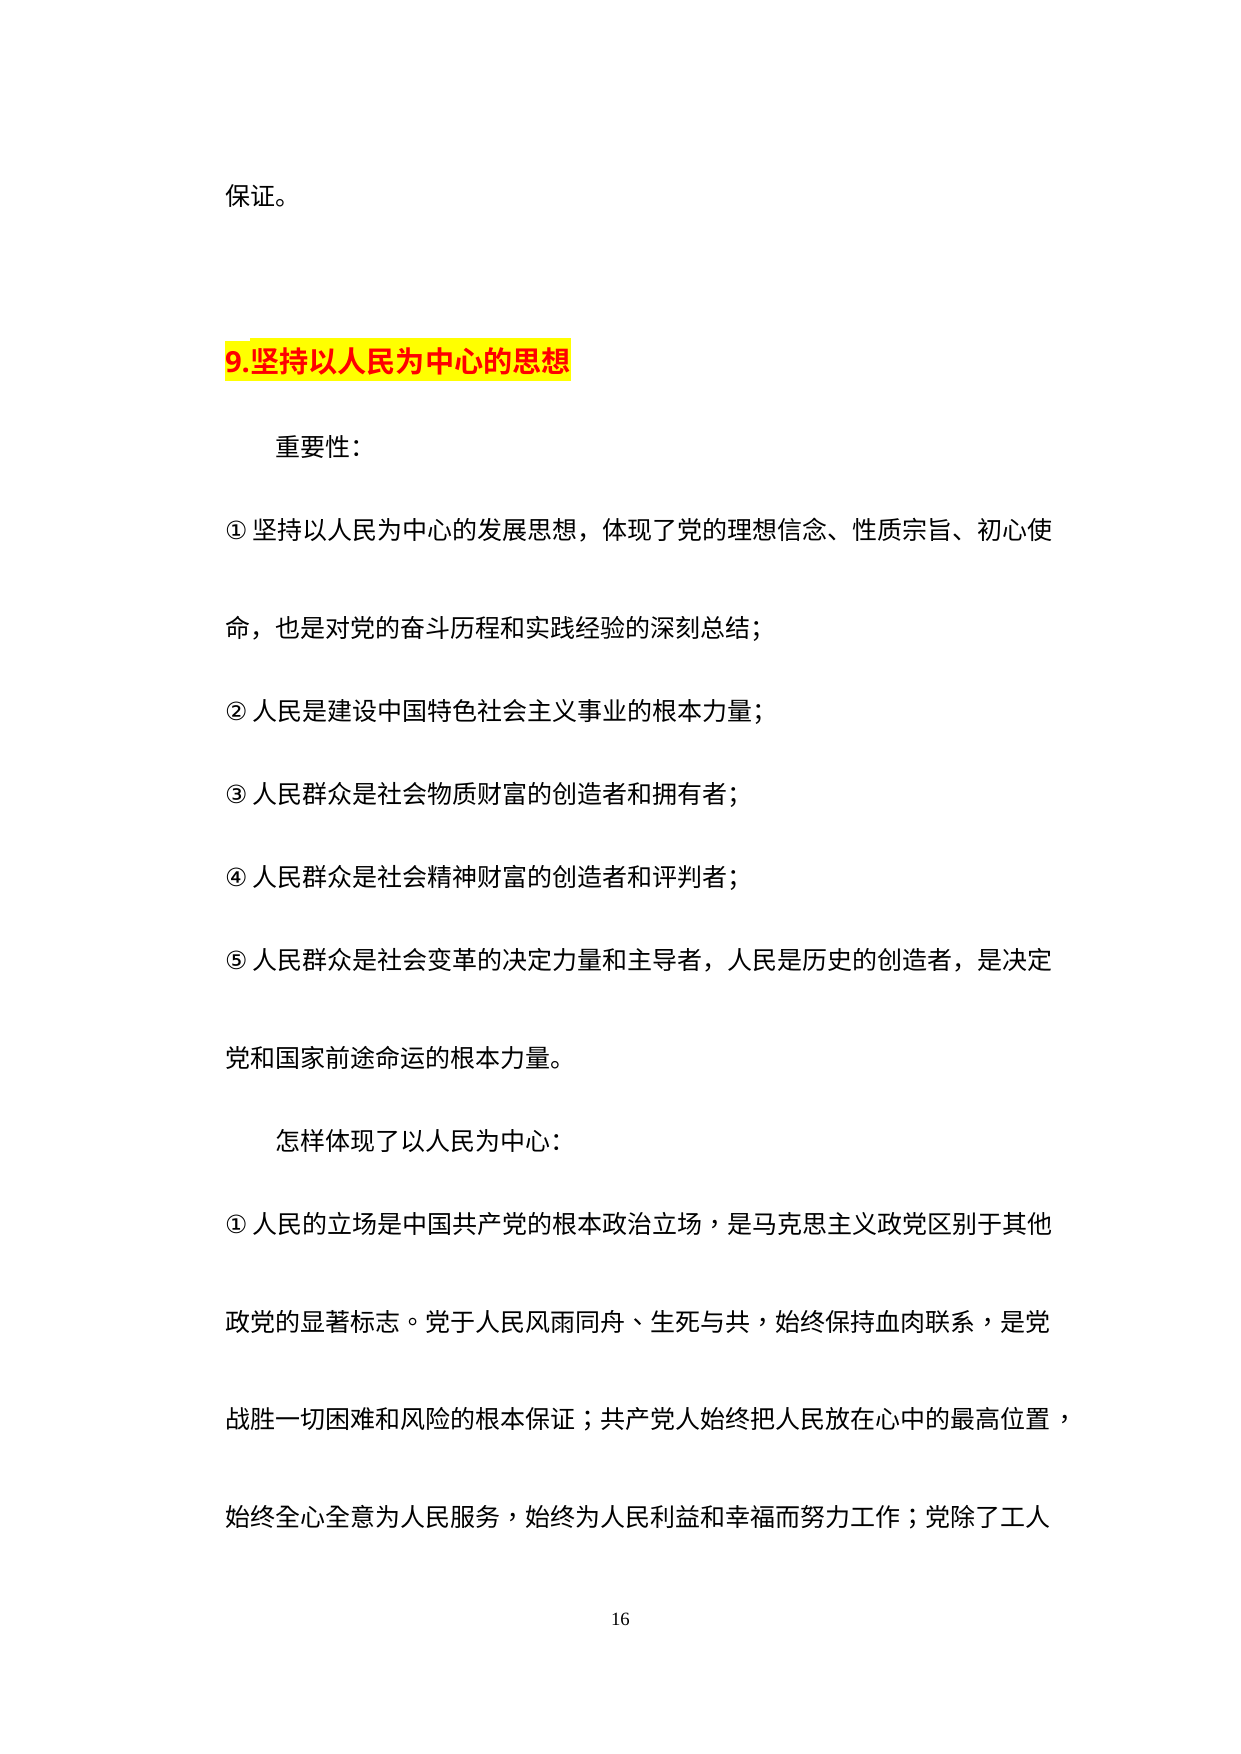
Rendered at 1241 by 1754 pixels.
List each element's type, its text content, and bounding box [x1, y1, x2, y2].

text ①坚持以人民为中心的发展思想，体现了党的理想信念、性质宗旨、初心使命，也是对党的奋斗历程和实践经验的深刻总结； [225, 496, 1053, 659]
text 9.坚持以人民为中心的思想 [225, 327, 1053, 392]
text ⑤人民群众是社会变革的决定力量和主导者，人民是历史的创造者，是决定党和国家前途命运的根本力量。 [225, 926, 1053, 1089]
text 重要性： [225, 413, 1053, 478]
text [225, 162, 1053, 227]
text ④人民群众是社会精神财富的创造者和评判者； [225, 843, 1053, 908]
text 怎样体现了以人民为中心： [225, 1107, 1053, 1172]
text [225, 1190, 1053, 1548]
text ③人民群众是社会物质财富的创造者和拥有者； [225, 760, 1053, 825]
text ②人民是建设中国特色社会主义事业的根本力量； [225, 677, 1053, 742]
